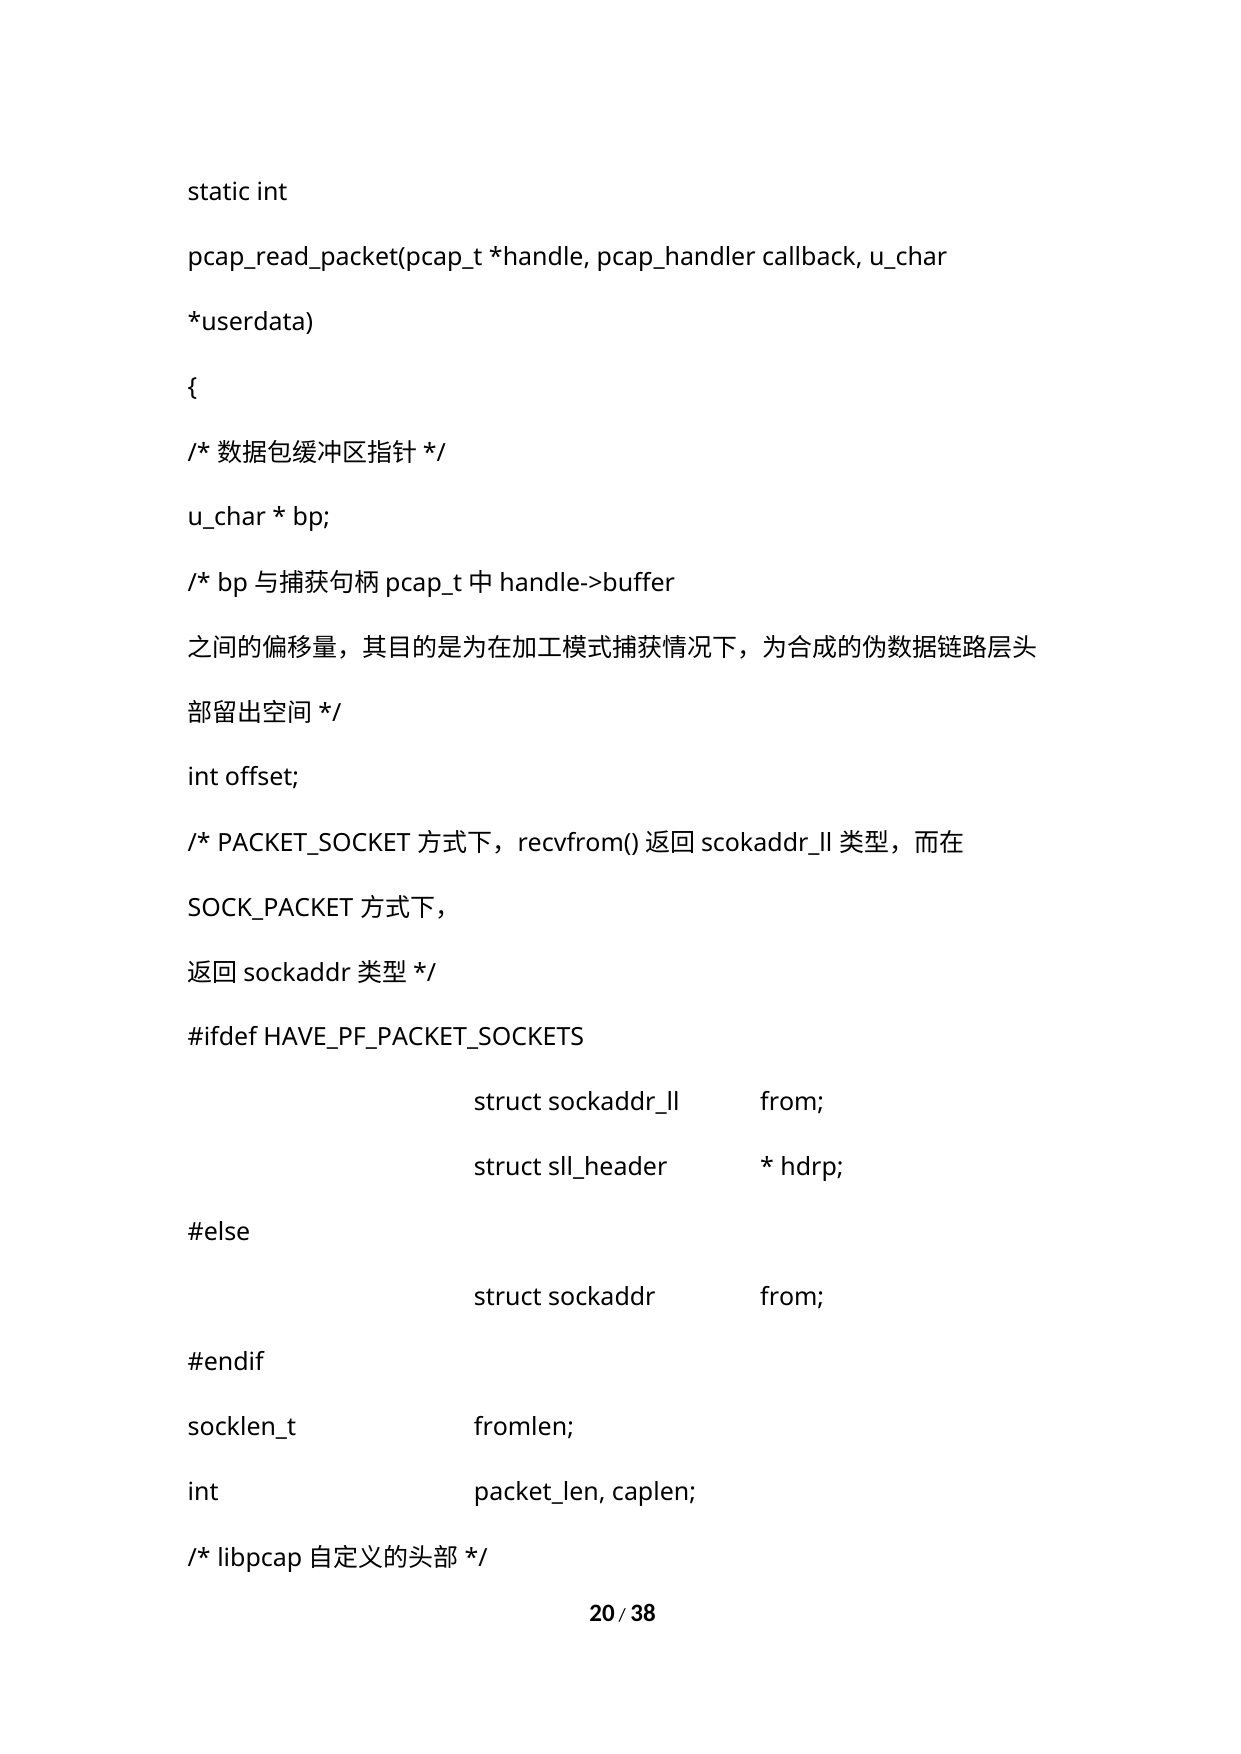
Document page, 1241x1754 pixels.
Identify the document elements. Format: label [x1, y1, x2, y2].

table_header [188, 159, 1053, 1588]
